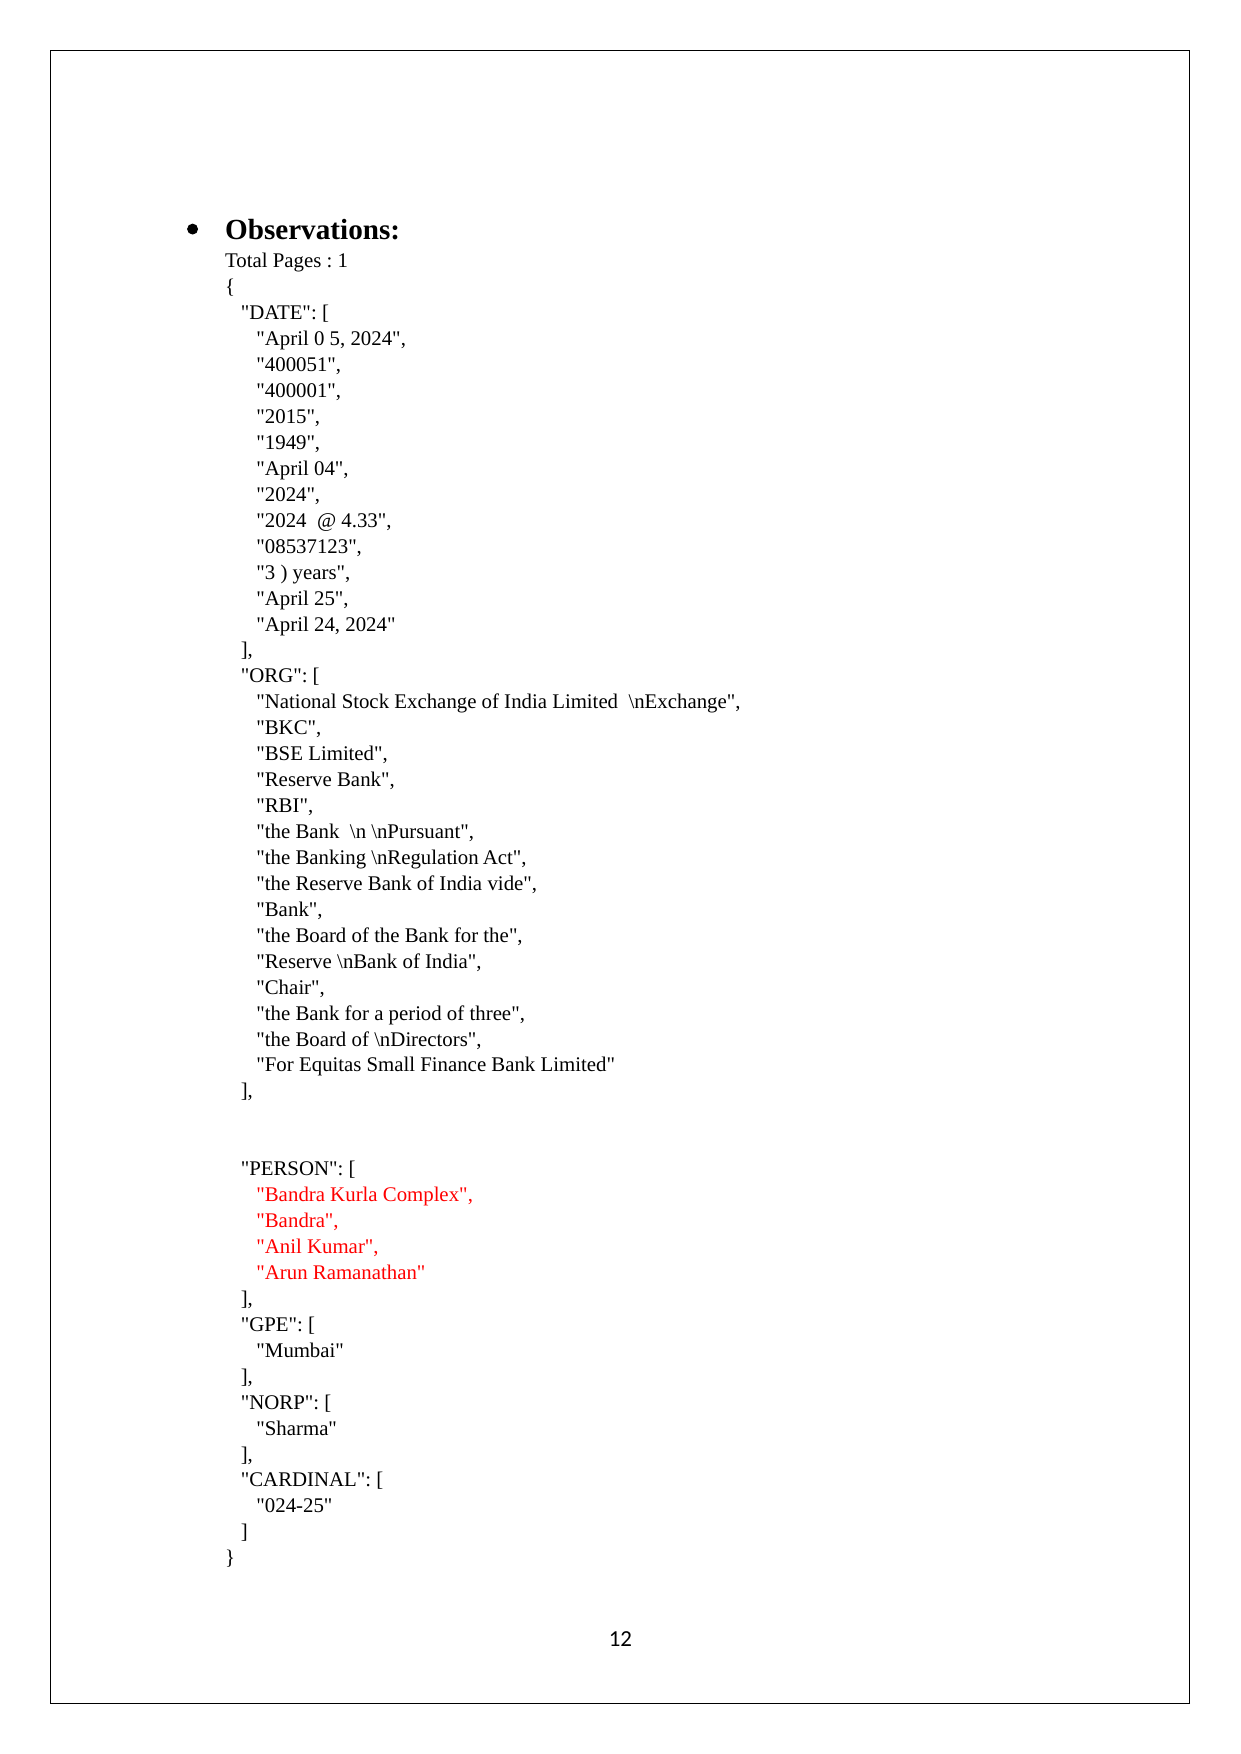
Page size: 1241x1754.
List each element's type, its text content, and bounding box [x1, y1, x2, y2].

list "400051", [225, 352, 1090, 376]
list "the Board of the Bank for the", [225, 923, 1090, 947]
list Total Pages : 1 [225, 248, 1090, 272]
list { [225, 274, 1090, 298]
list "Reserve \nBank of India", [225, 949, 1090, 973]
list "CARDINAL": [ [225, 1467, 1090, 1491]
list ], [225, 1364, 1090, 1388]
list "the Bank \n \nPursuant", [225, 819, 1090, 843]
list "08537123", [225, 534, 1090, 558]
list "400001", [225, 378, 1090, 402]
list "the Bank for a period of three", [225, 1001, 1090, 1024]
list "April 25", [225, 586, 1090, 609]
list "Anil Kumar", [225, 1234, 1090, 1258]
list "BSE Limited", [225, 741, 1090, 765]
list "2024", [225, 482, 1090, 506]
list "Mumbai" [225, 1338, 1090, 1362]
list } [225, 1545, 1090, 1569]
list "DATE": [ [225, 300, 1090, 324]
list "National Stock Exchange of India Limited \nExchange", [225, 689, 1090, 713]
list "2015", [225, 404, 1090, 428]
list "Chair", [225, 974, 1090, 999]
list "the Banking \nRegulation Act", [225, 845, 1090, 869]
list "1949", [225, 430, 1090, 454]
list ] [225, 1519, 1090, 1543]
list ], [225, 637, 1090, 661]
list "024-25" [225, 1493, 1090, 1517]
list "April 0 5, 2024", [225, 326, 1090, 350]
list "RBI", [225, 793, 1090, 817]
list "PERSON": [ [225, 1156, 1090, 1180]
list "the Board of \nDirectors", [225, 1026, 1090, 1051]
list "April 04", [225, 456, 1090, 480]
list "GPE": [ [225, 1312, 1090, 1336]
list Observations: [187, 212, 1090, 246]
list "3 ) years", [225, 559, 1090, 584]
list "the Reserve Bank of India vide", [225, 871, 1090, 895]
list "BKC", [225, 715, 1090, 739]
list "Bandra", [225, 1208, 1090, 1232]
list "Sharma" [225, 1416, 1090, 1439]
list "NORP": [ [225, 1389, 1090, 1414]
list "For Equitas Small Finance Bank Limited" [225, 1052, 1090, 1076]
list ], [225, 1286, 1090, 1310]
list "Bank", [225, 897, 1090, 921]
list ], [225, 1441, 1090, 1466]
list "Bandra Kurla Complex", [225, 1182, 1090, 1206]
list "April 24, 2024" [225, 611, 1090, 636]
list "Reserve Bank", [225, 767, 1090, 791]
list ], [225, 1078, 1090, 1102]
list "2024 @ 4.33", [225, 508, 1090, 532]
list "Arun Ramanathan" [225, 1260, 1090, 1284]
list "ORG": [ [225, 663, 1090, 687]
